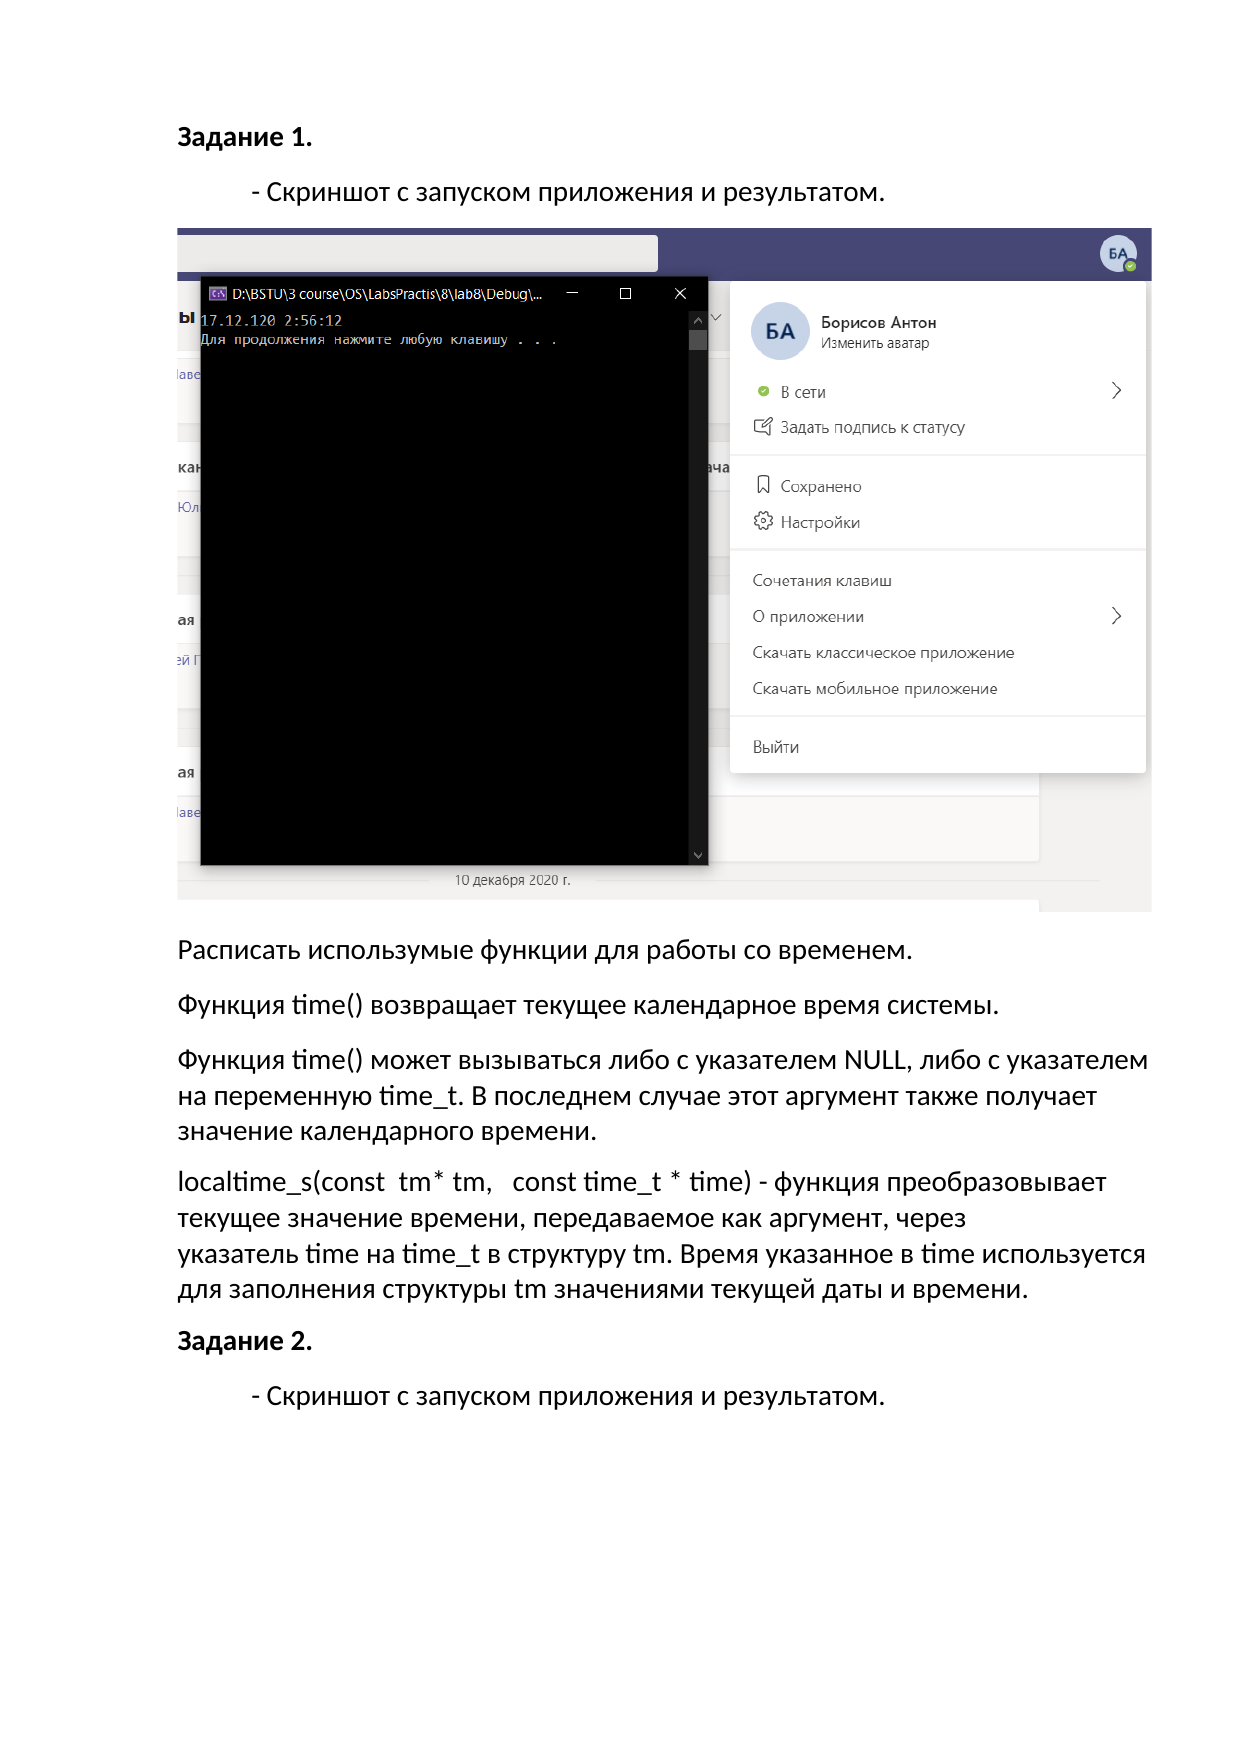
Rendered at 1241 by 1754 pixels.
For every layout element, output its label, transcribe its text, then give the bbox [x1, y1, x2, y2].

text - Скриншот с запуском приложения и результатом. [177, 173, 1152, 209]
text localtime_s(const tm* tm, const time_t * time) - функция преобразовывает текущее значение времени, передаваемое как аргумент, через указатель time на time_t в структуру tm. Время указанное в time используется для заполнения структуры tm значениями текущей даты и времени. [177, 1163, 1152, 1306]
text Задание 1. [177, 118, 1152, 154]
picture [177, 228, 1152, 912]
text - Скриншот с запуском приложения и результатом. [177, 1377, 1152, 1412]
text Функция time() может вызываться либо с указателем NULL, либо с указателем на переменную time_t. В последнем случае этот аргумент также получает значение календарного времени. [177, 1041, 1152, 1148]
text Задание 2. [177, 1322, 1152, 1357]
text Расписать использумые функции для работы со временем. [177, 931, 1152, 966]
text Функция time() возвращает текущее календарное время системы. [177, 986, 1152, 1021]
